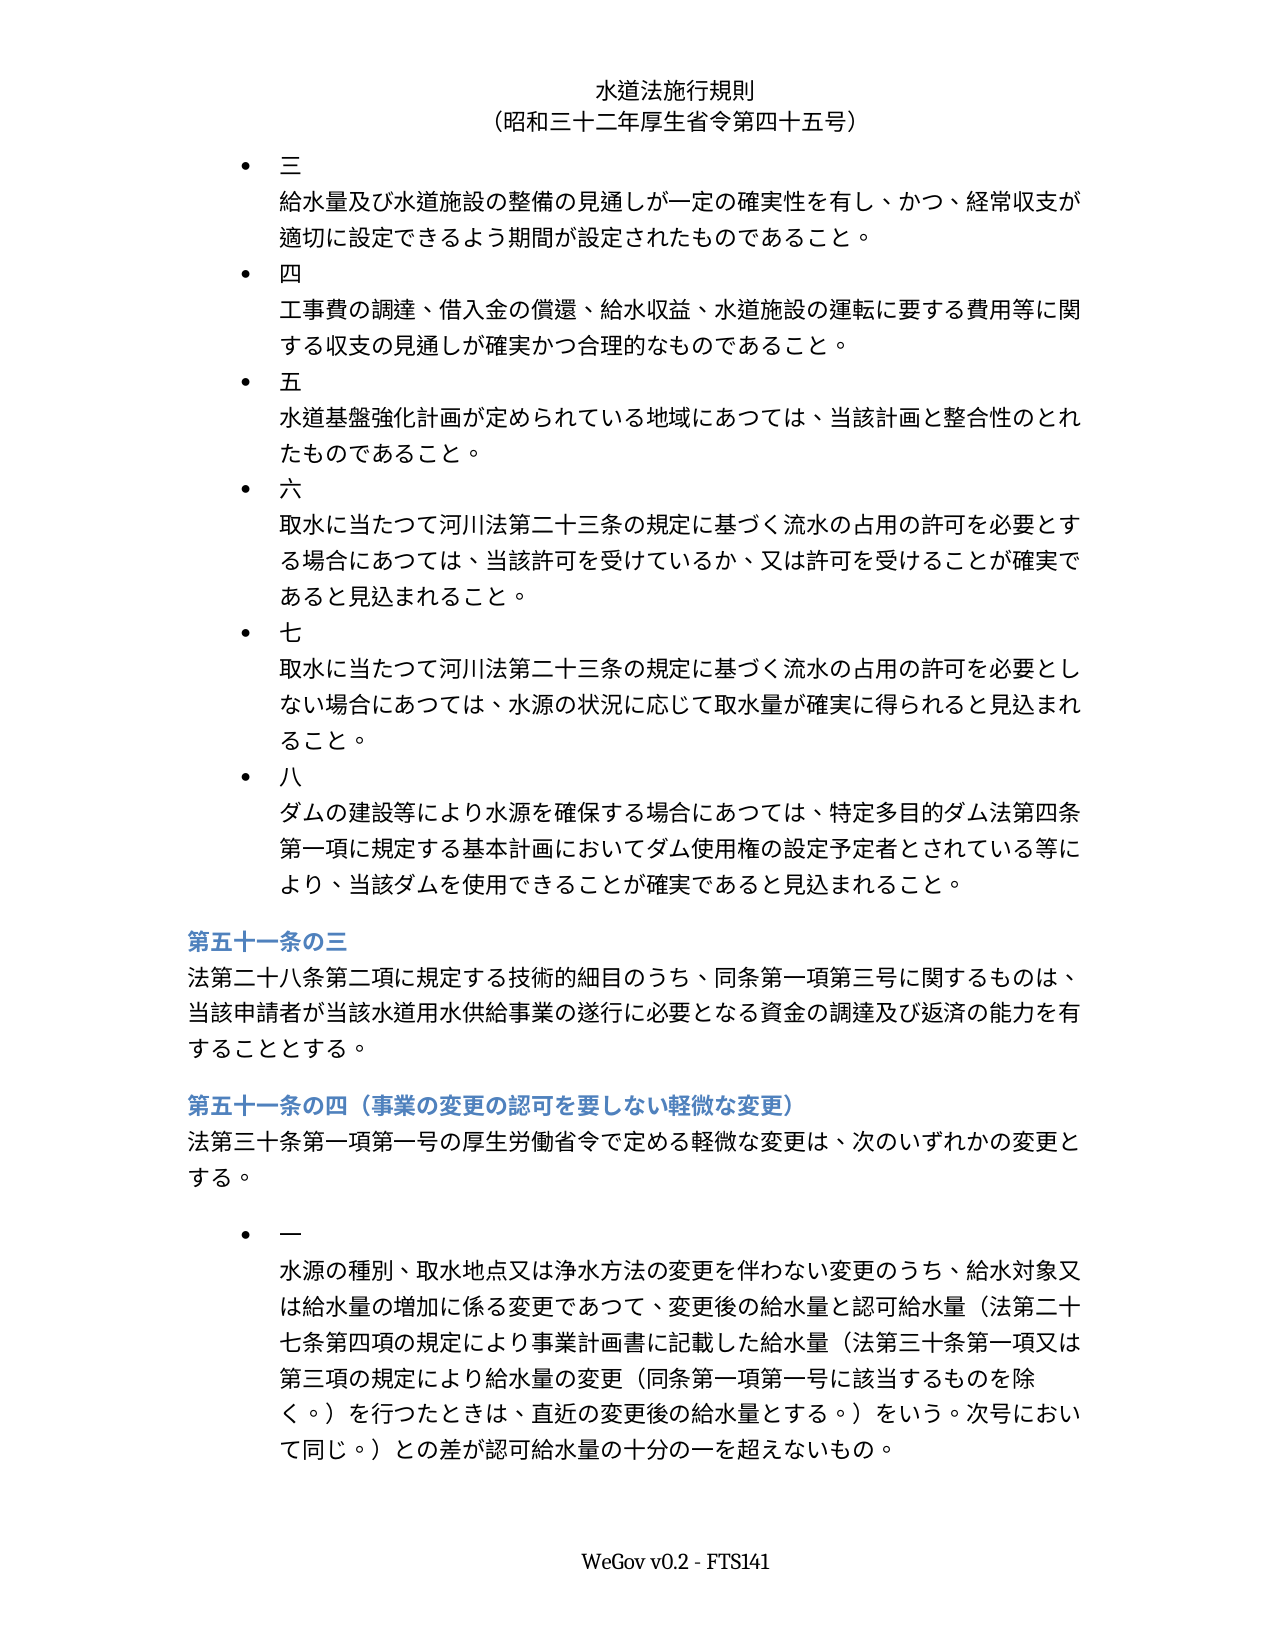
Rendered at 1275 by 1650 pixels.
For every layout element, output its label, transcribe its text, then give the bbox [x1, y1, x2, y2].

list 三 給水量及び水道施設の整備の見通しが一定の確実性を有し、かつ、経常収支が適切に設定できるよう期間が設定されたものであること。 [242, 150, 1087, 253]
list 七 取水に当たつて河川法第二十三条の規定に基づく流水の占用の許可を必要としない場合にあつては、水源の状況に応じて取水量が確実に得られると見込まれること。 [242, 617, 1087, 756]
list 一 水源の種別、取水地点又は浄水方法の変更を伴わない変更のうち、給水対象又は給水量の増加に係る変更であつて、変更後の給水量と認可給水量（法第二十七条第四項の規定により事業計画書に記載した給水量（法第三十条第一項又は第三項の規定により給水量の変更（同条第一項第一号に該当するものを除く。）を行つたときは、直近の変更後の給水量とする。）をいう。次号において同じ。）との差が認可給水量の十分の一を超えないもの。 [242, 1219, 1087, 1466]
list 八 ダムの建設等により水源を確保する場合にあつては、特定多目的ダム法第四条第一項に規定する基本計画においてダム使用権の設定予定者とされている等により、当該ダムを使用できることが確実であると見込まれること。 [242, 761, 1087, 900]
subtitle 第五十一条の三 [187, 926, 1087, 957]
list 六 取水に当たつて河川法第二十三条の規定に基づく流水の占用の許可を必要とする場合にあつては、当該許可を受けているか、又は許可を受けることが確実であると見込まれること。 [242, 473, 1087, 612]
list 四 工事費の調達、借入金の償還、給水収益、水道施設の運転に要する費用等に関する収支の見通しが確実かつ合理的なものであること。 [242, 258, 1087, 361]
text 法第三十条第一項第一号の厚生労働省令で定める軽微な変更は、次のいずれかの変更とする。 [187, 1126, 1087, 1193]
subtitle 第五十一条の四（事業の変更の認可を要しない軽微な変更） [187, 1090, 1087, 1121]
list 五 水道基盤強化計画が定められている地域にあつては、当該計画と整合性のとれたものであること。 [242, 366, 1087, 469]
text 法第二十八条第二項に規定する技術的細目のうち、同条第一項第三号に関するものは、当該申請者が当該水道用水供給事業の遂行に必要となる資金の調達及び返済の能力を有することとする。 [187, 961, 1087, 1064]
